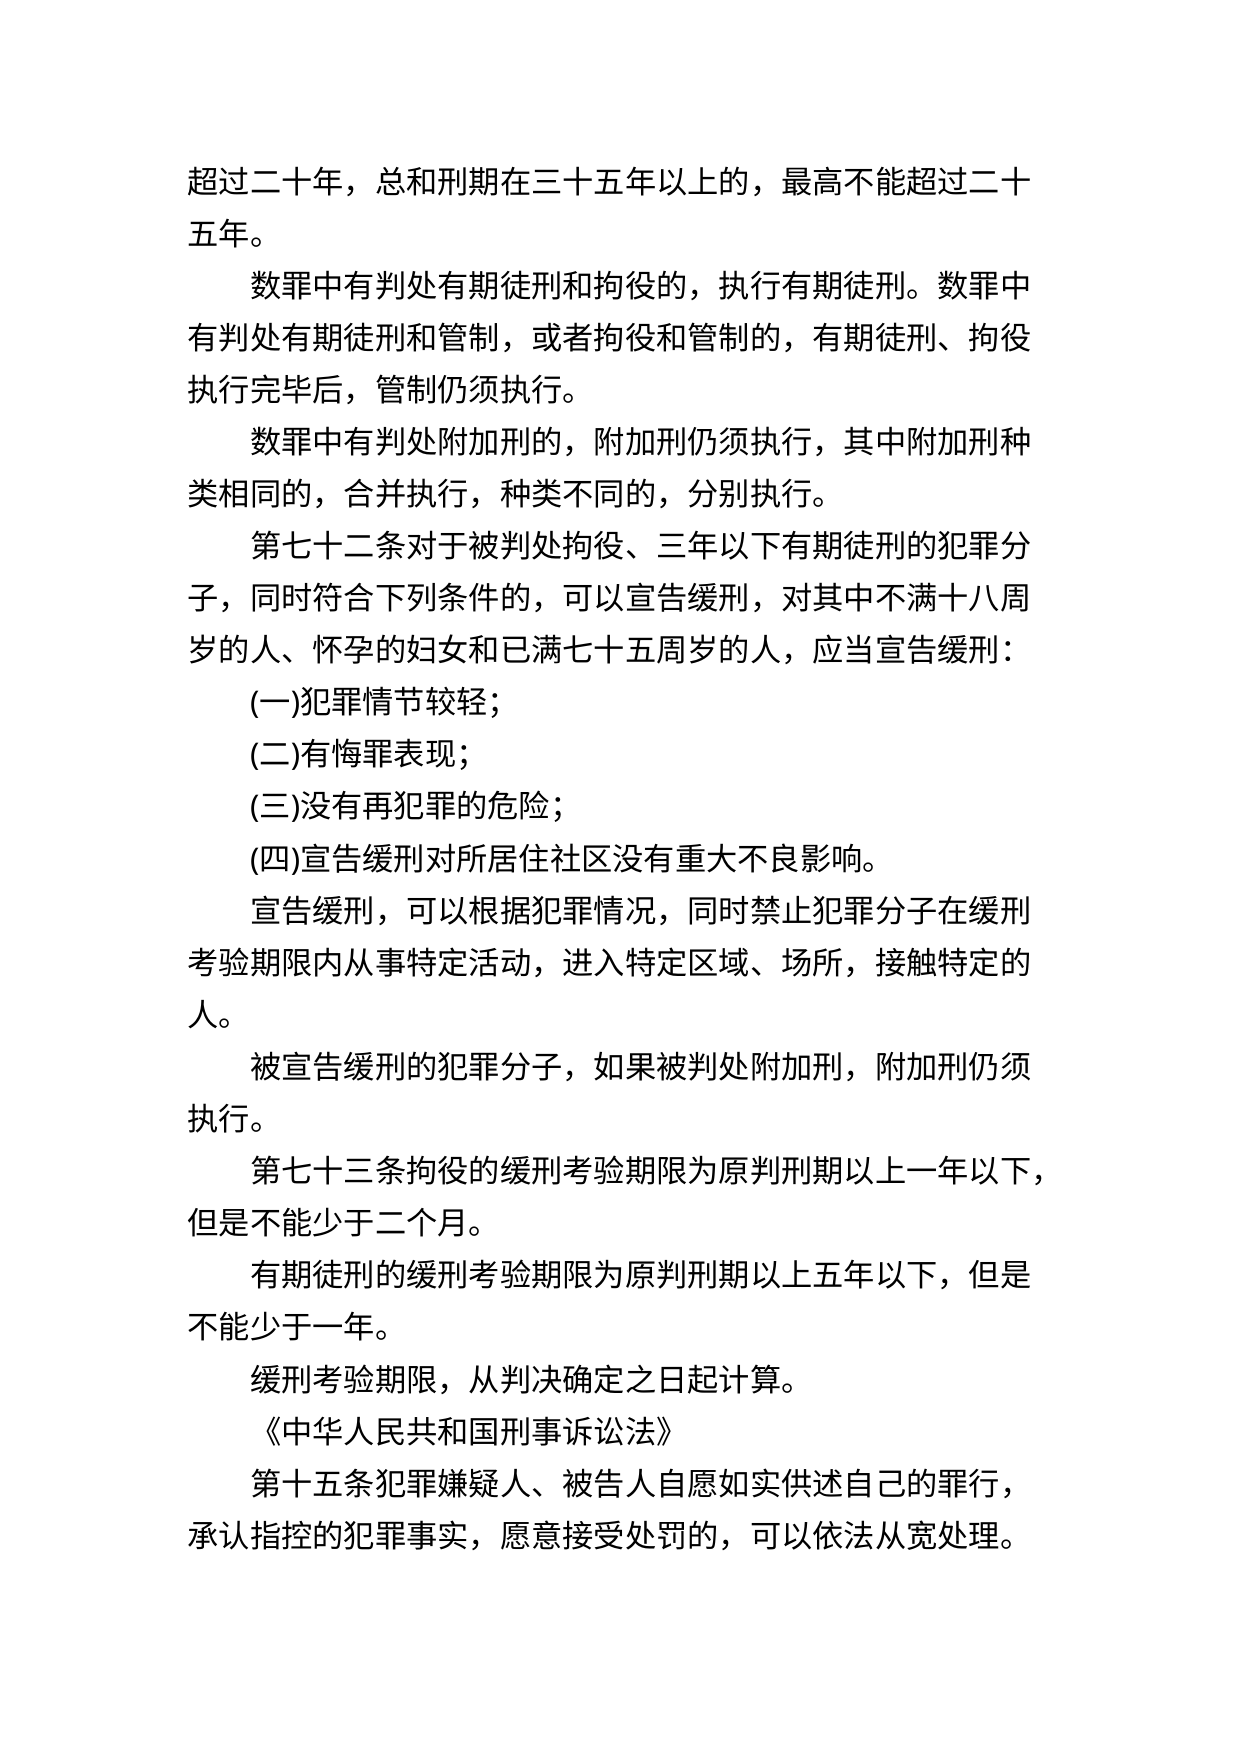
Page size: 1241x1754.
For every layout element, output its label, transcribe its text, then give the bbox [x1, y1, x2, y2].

text 缓刑考验期限，从判决确定之日起计算。 [187, 1348, 1053, 1400]
text (二)有悔罪表现； [187, 723, 1053, 775]
text 有期徒刑的缓刑考验期限为原判刑期以上五年以下，但是不能少于一年。 [187, 1244, 1053, 1348]
text 数罪中有判处有期徒刑和拘役的，执行有期徒刑。数罪中有判处有期徒刑和管制，或者拘役和管制的，有期徒刑、拘役执行完毕后，管制仍须执行。 [187, 254, 1053, 410]
text 宣告缓刑，可以根据犯罪情况，同时禁止犯罪分子在缓刑考验期限内从事特定活动，进入特定区域、场所，接触特定的人。 [187, 879, 1053, 1035]
text (三)没有再犯罪的危险； [187, 775, 1053, 827]
text 被宣告缓刑的犯罪分子，如果被判处附加刑，附加刑仍须执行。 [187, 1035, 1053, 1139]
text 第七十三条拘役的缓刑考验期限为原判刑期以上一年以下，但是不能少于二个月。 [187, 1139, 1053, 1244]
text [187, 150, 1053, 254]
text (一)犯罪情节较轻； [187, 671, 1053, 723]
text (四)宣告缓刑对所居住社区没有重大不良影响。 [187, 827, 1053, 879]
text 第十五条犯罪嫌疑人、被告人自愿如实供述自己的罪行，承认指控的犯罪事实，愿意接受处罚的，可以依法从宽处理。 [187, 1452, 1053, 1556]
text 第七十二条对于被判处拘役、三年以下有期徒刑的犯罪分子，同时符合下列条件的，可以宣告缓刑，对其中不满十八周岁的人、怀孕的妇女和已满七十五周岁的人，应当宣告缓刑： [187, 514, 1053, 671]
text 《中华人民共和国刑事诉讼法》 [187, 1400, 1053, 1452]
text 数罪中有判处附加刑的，附加刑仍须执行，其中附加刑种类相同的，合并执行，种类不同的，分别执行。 [187, 410, 1053, 514]
